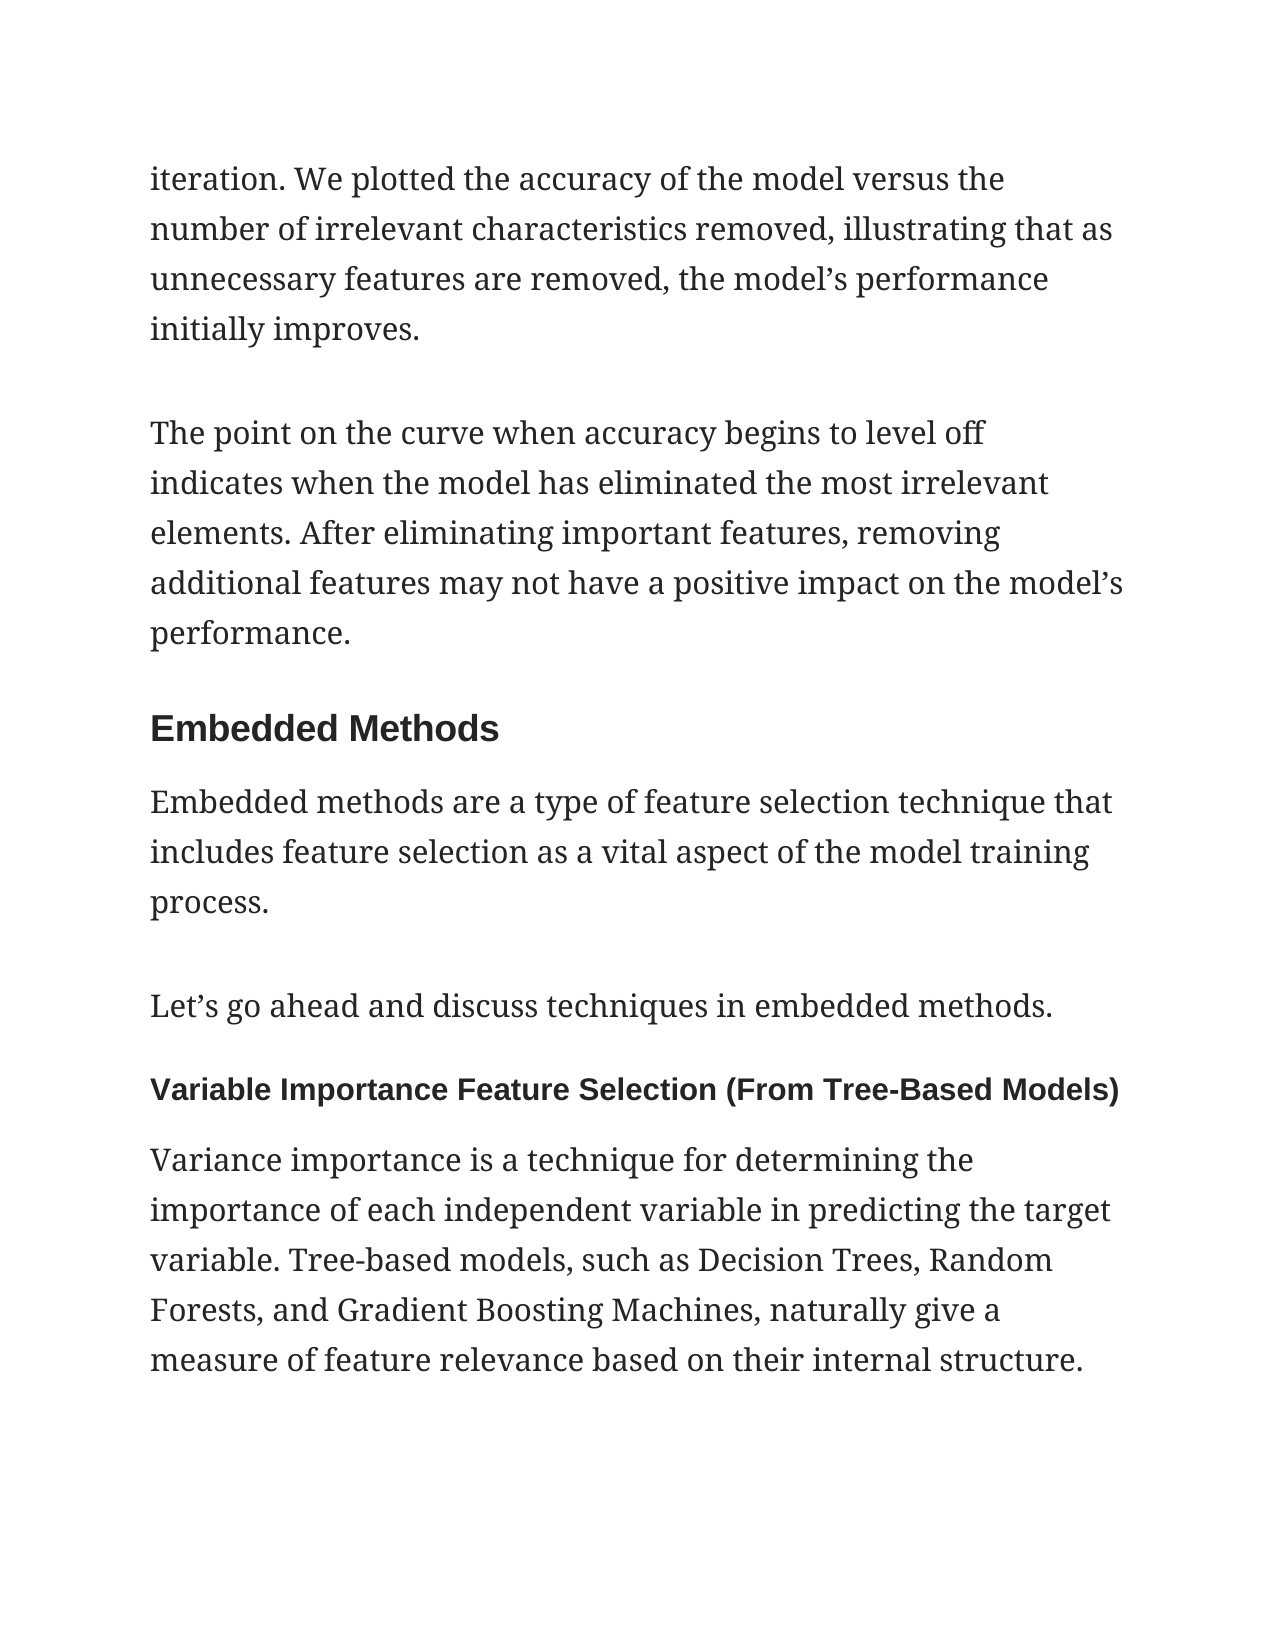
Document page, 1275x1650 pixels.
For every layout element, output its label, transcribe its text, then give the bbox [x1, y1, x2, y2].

text Variance importance is a technique for determining the importance of each independent variable in predicting the target variable. Tree-based models, such as Decision Trees, Random Forests, and Gradient Boosting Machines, naturally give a measure of feature relevance based on their internal structure. [150, 1130, 1125, 1380]
text The point on the curve when accuracy begins to level off indicates when the model has eliminated the most irrelevant elements. After eliminating important features, removing additional features may not have a positive impact on the model’s performance. [150, 403, 1125, 653]
text Let’s go ahead and discuss techniques in embedded methods. [150, 976, 1125, 1026]
text Variable Importance Feature Selection (From Tree-Based Models) [150, 1069, 1125, 1107]
text Embedded methods are a type of feature selection technique that includes feature selection as a vital aspect of the model training process. [150, 773, 1125, 923]
text Embedded Methods [150, 702, 1125, 749]
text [150, 150, 1125, 350]
